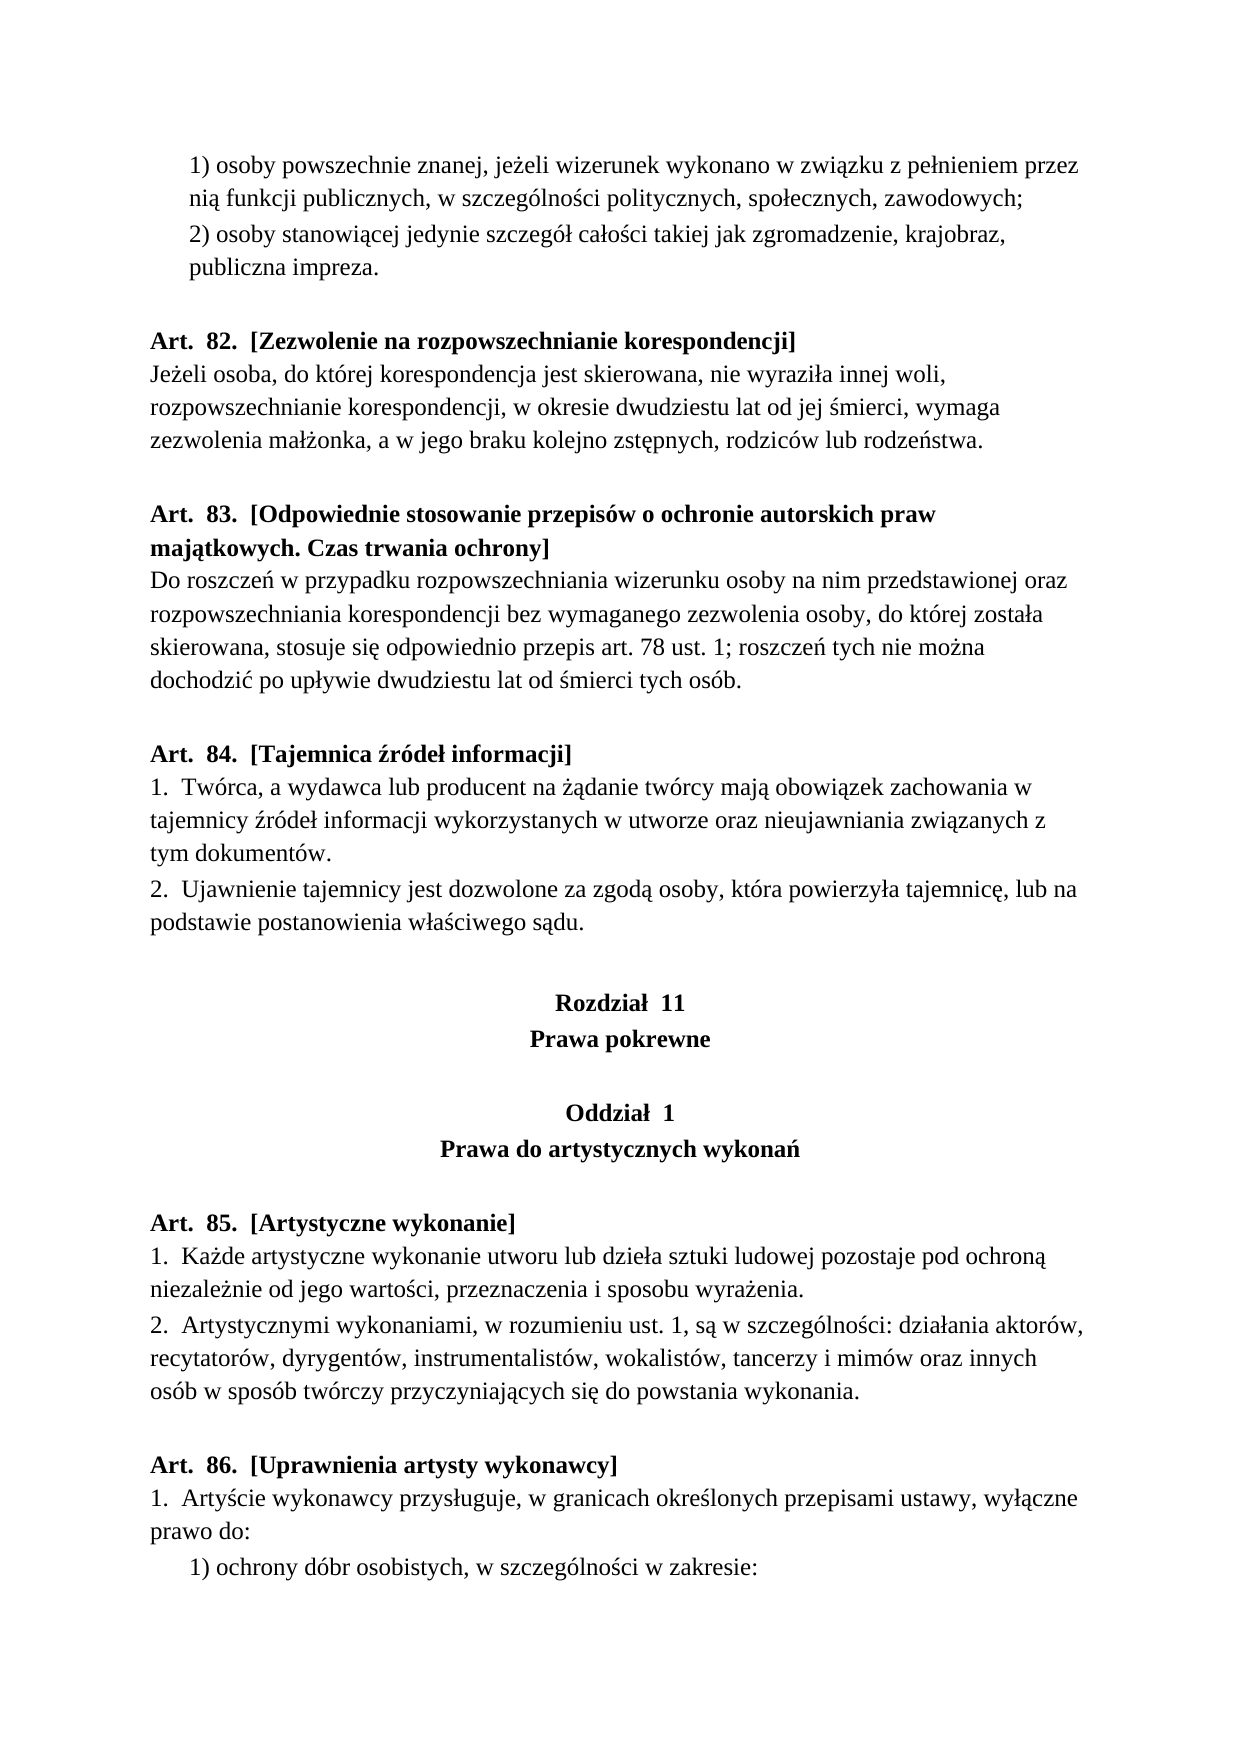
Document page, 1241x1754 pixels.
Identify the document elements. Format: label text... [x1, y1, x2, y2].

text Art. 85. [Artystyczne wykonanie] [150, 1208, 1090, 1237]
text 2) osoby stanowiącej jedynie szczegół całości takiej jak zgromadzenie, krajobraz, publiczna impreza. [189, 219, 1090, 281]
text 1. Twórca, a wydawca lub producent na żądanie twórcy mają obowiązek zachowania w tajemnicy źródeł informacji wykorzystanych w utworze oraz nieujawniania związanych z tym dokumentów. [150, 772, 1090, 867]
text Jeżeli osoba, do której korespondencja jest skierowana, nie wyraziła innej woli, rozpowszechnianie korespondencji, w okresie dwudziestu lat od jej śmierci, wymaga zezwolenia małżonka, a w jego braku kolejno zstępnych, rodziców lub rodzeństwa. [150, 359, 1090, 454]
text 1. Każde artystyczne wykonanie utworu lub dzieła sztuki ludowej pozostaje pod ochroną niezależnie od jego wartości, przeznaczenia i sposobu wyrażenia. [150, 1241, 1090, 1303]
text 2. Ujawnienie tajemnicy jest dozwolone za zgodą osoby, która powierzyła tajemnicę, lub na podstawie postanowienia właściwego sądu. [150, 874, 1090, 936]
text Art. 86. [Uprawnienia artysty wykonawcy] [150, 1450, 1090, 1479]
text Art. 83. [Odpowiednie stosowanie przepisów o ochronie autorskich praw majątkowych. Czas trwania ochrony] [150, 499, 1090, 561]
text Oddział 1 [150, 1098, 1090, 1127]
text Prawa do artystycznych wykonań [150, 1134, 1090, 1162]
text 1. Artyście wykonawcy przysługuje, w granicach określonych przepisami ustawy, wyłączne prawo do: [150, 1483, 1090, 1545]
text Rozdział 11 [150, 988, 1090, 1017]
text Do roszczeń w przypadku rozpowszechniania wizerunku osoby na nim przedstawionej oraz rozpowszechniania korespondencji bez wymaganego zezwolenia osoby, do której została skierowana, stosuje się odpowiednio przepis art. 78 ust. 1; roszczeń tych nie można dochodzić po upływie dwudziestu lat od śmierci tych osób. [150, 566, 1090, 693]
text 2. Artystycznymi wykonaniami, w rozumieniu ust. 1, są w szczególności: działania aktorów, recytatorów, dyrygentów, instrumentalistów, wokalistów, tancerzy i mimów oraz innych osób w sposób twórczy przyczyniających się do powstania wykonania. [150, 1310, 1090, 1405]
text Prawa pokrewne [150, 1024, 1090, 1052]
text 1) ochrony dóbr osobistych, w szczególności w zakresie: [189, 1552, 1090, 1581]
text Art. 82. [Zezwolenie na rozpowszechnianie korespondencji] [150, 326, 1090, 355]
text Art. 84. [Tajemnica źródeł informacji] [150, 739, 1090, 768]
text 1) osoby powszechnie znanej, jeżeli wizerunek wykonano w związku z pełnieniem przez nią funkcji publicznych, w szczególności politycznych, społecznych, zawodowych; [189, 150, 1090, 212]
